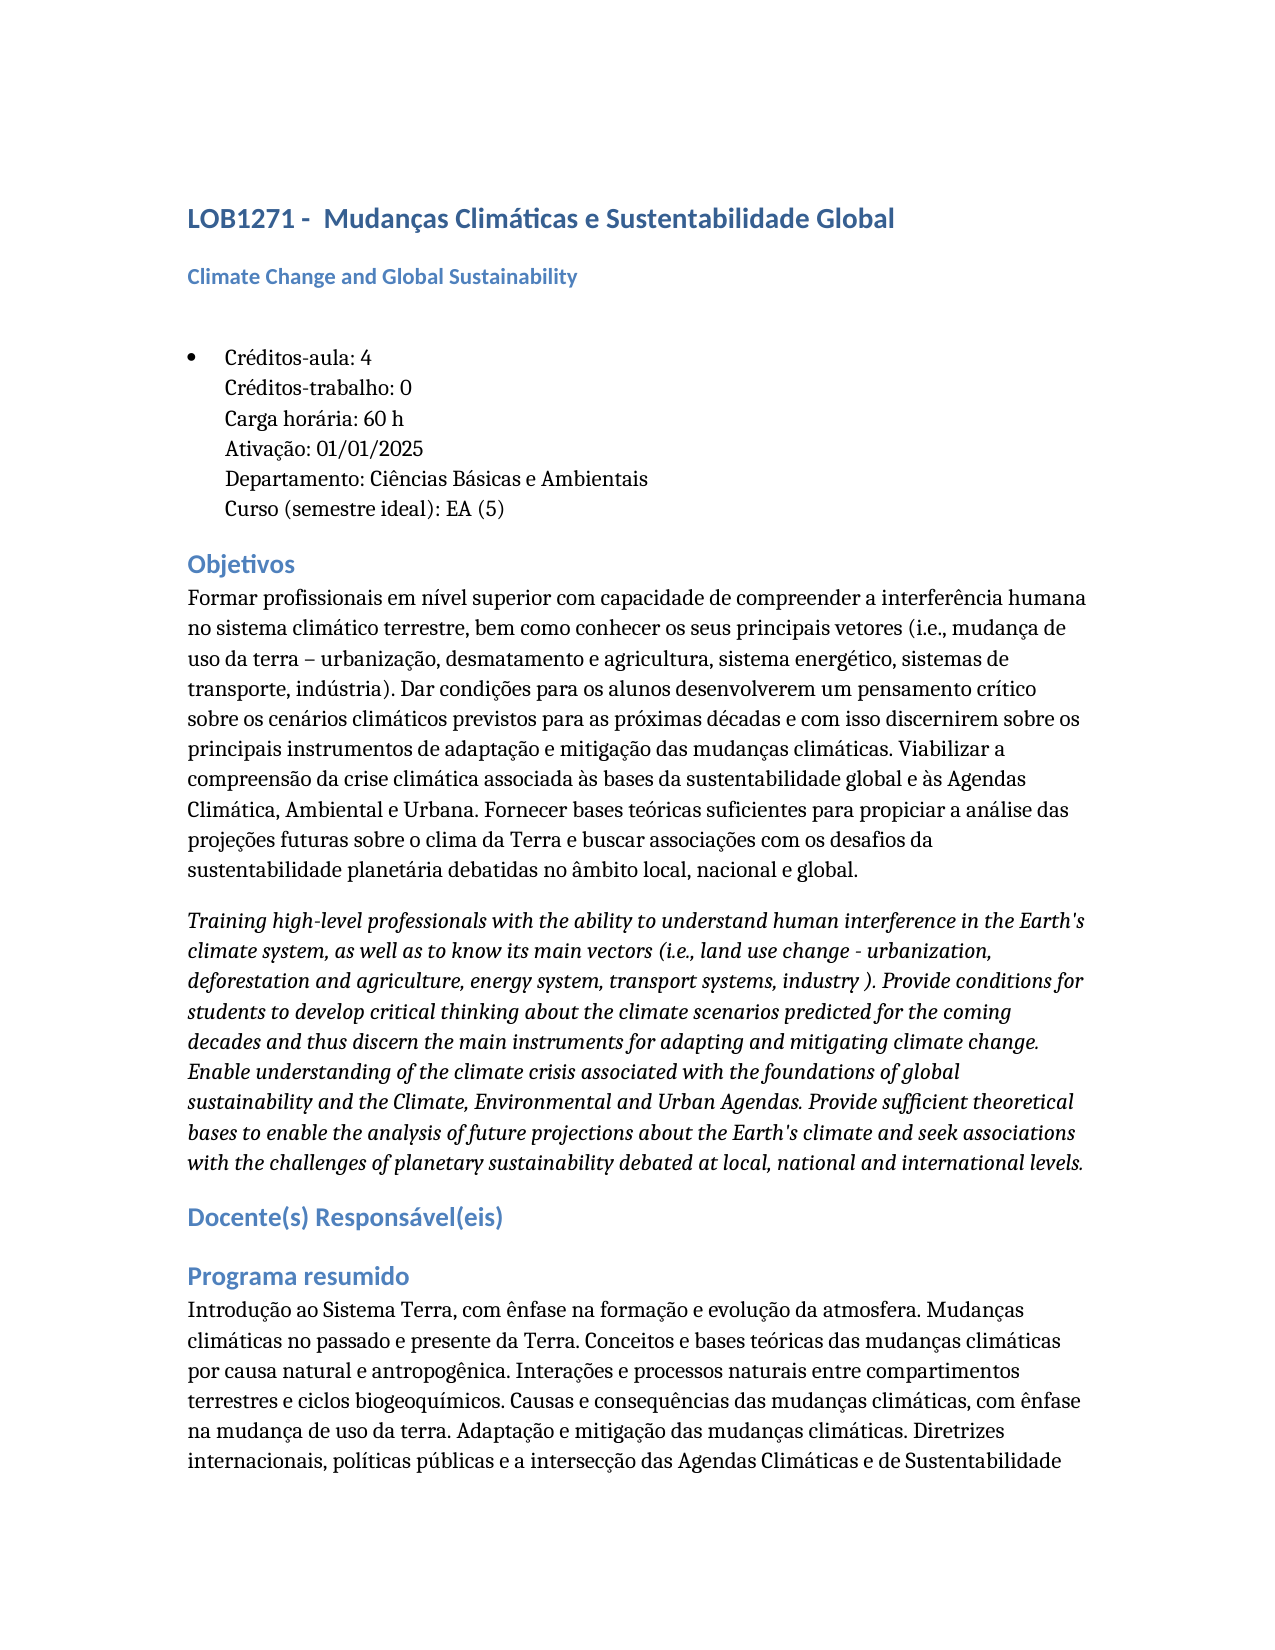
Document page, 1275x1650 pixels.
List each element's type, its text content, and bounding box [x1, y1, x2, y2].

text Formar profissionais em nível superior com capacidade de compreender a interferência humana no sistema climático terrestre, bem como conhecer os seus principais vetores (i.e., mudança de uso da terra – urbanização, desmatamento e agricultura, sistema energético, sistemas de transporte, indústria). Dar condições para os alunos desenvolverem um pensamento crítico sobre os cenários climáticos previstos para as próximas décadas e com isso discernirem sobre os principais instrumentos de adaptação e mitigação das mudanças climáticas. Viabilizar a compreensão da crise climática associada às bases da sustentabilidade global e às Agendas Climática, Ambiental e Urbana. Fornecer bases teóricas suficientes para propiciar a análise das projeções futuras sobre o clima da Terra e buscar associações com os desafios da sustentabilidade planetária debatidas no âmbito local, nacional e global. [187, 585, 1087, 883]
list Créditos-aula: 4 Créditos-trabalho: 0 Carga horária: 60 h Ativação: 01/01/2025 Departamento: Ciências Básicas e Ambientais Curso (semestre ideal): EA (5) [187, 345, 1087, 522]
subtitle Programa resumido [187, 1259, 1087, 1292]
subtitle Docente(s) Responsável(eis) [187, 1201, 1087, 1234]
subtitle Climate Change and Global Sustainability [187, 262, 1087, 290]
text Training high-level professionals with the ability to understand human interference in the Earth's climate system, as well as to know its main vectors (i.e., land use change - urbanization, deforestation and agriculture, energy system, transport systems, industry ). Provide conditions for students to develop critical thinking about the climate scenarios predicted for the coming decades and thus discern the main instruments for adapting and mitigating climate change. Enable understanding of the climate crisis associated with the foundations of global sustainability and the Climate, Environmental and Urban Agendas. Provide sufficient theoretical bases to enable the analysis of future projections about the Earth's climate and seek associations with the challenges of planetary sustainability debated at local, national and international levels. [187, 908, 1087, 1176]
subtitle LOB1271 - Mudanças Climáticas e Sustentabilidade Global [187, 200, 1087, 236]
subtitle Objetivos [187, 547, 1087, 580]
